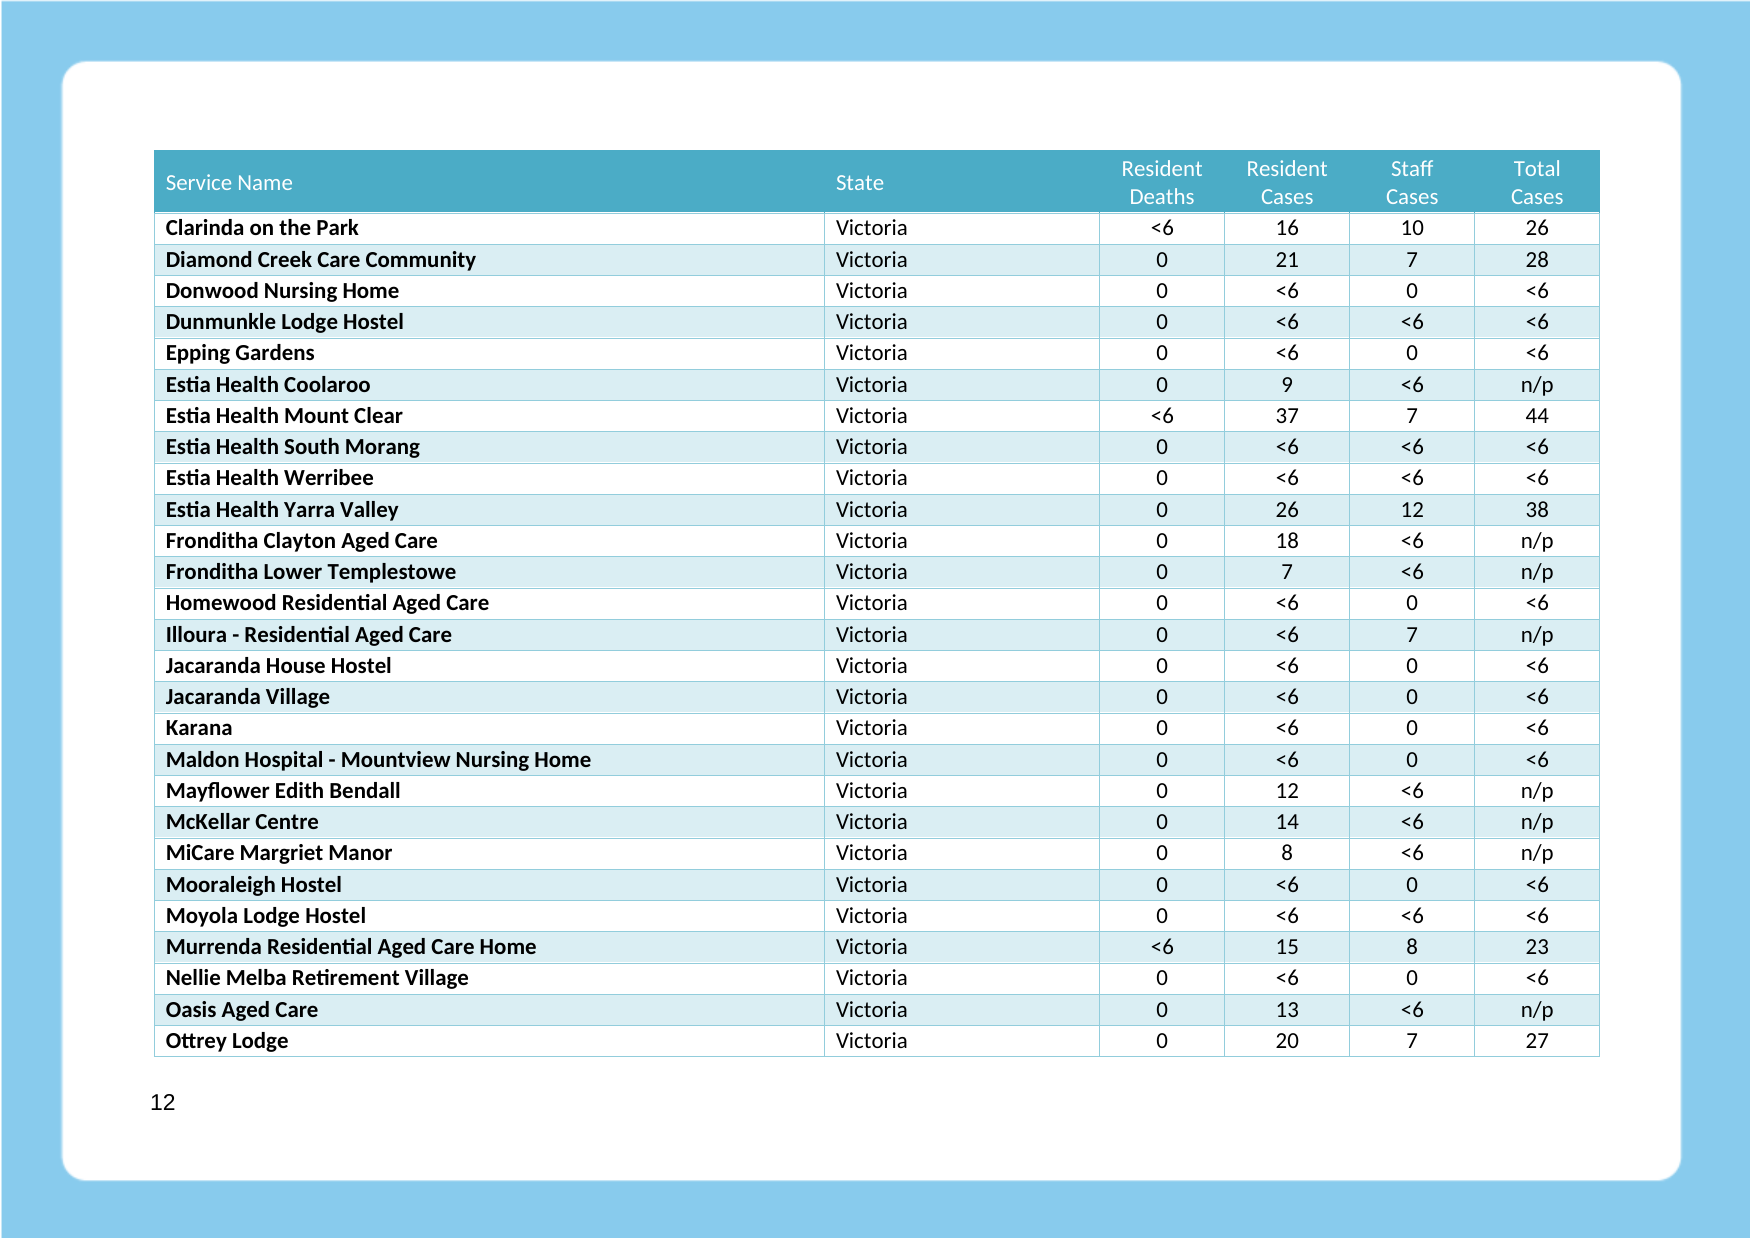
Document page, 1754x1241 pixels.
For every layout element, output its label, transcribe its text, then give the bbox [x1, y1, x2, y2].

table_cell <6 [1475, 307, 1599, 337]
table_cell 14 [1225, 807, 1349, 837]
table_cell Moyola Lodge Hostel [155, 901, 824, 931]
table_cell <6 [1350, 370, 1474, 400]
table_cell Fronditha Clayton Aged Care [155, 526, 824, 556]
table_cell <6 [1475, 714, 1599, 744]
table_cell Victoria [825, 464, 1099, 494]
table_cell 7 [1350, 401, 1474, 431]
table_cell <6 [1225, 307, 1349, 337]
table_cell 13 [1225, 995, 1349, 1025]
table_cell <6 [1225, 964, 1349, 994]
table_cell 7 [1350, 1026, 1474, 1056]
table_header Resident Cases [1225, 151, 1349, 212]
table_cell n/p [1475, 776, 1599, 806]
table_cell Estia Health Mount Clear [155, 401, 824, 431]
table_header Resident Deaths [1100, 151, 1224, 212]
table_cell 0 [1100, 745, 1224, 775]
table_cell 7 [1350, 620, 1474, 650]
table_cell Victoria [825, 276, 1099, 306]
table_cell Epping Gardens [155, 339, 824, 369]
table_cell 10 [1350, 214, 1474, 244]
table_cell 0 [1350, 714, 1474, 744]
table_cell Estia Health Werribee [155, 464, 824, 494]
table_cell 8 [1225, 839, 1349, 869]
table_cell Estia Health South Morang [155, 432, 824, 462]
table_cell 0 [1350, 964, 1474, 994]
table_cell 16 [1225, 214, 1349, 244]
table_cell <6 [1475, 901, 1599, 931]
table_cell n/p [1475, 370, 1599, 400]
table_cell Victoria [825, 714, 1099, 744]
table_cell 0 [1350, 870, 1474, 900]
table_cell 0 [1100, 870, 1224, 900]
table_cell 0 [1100, 682, 1224, 712]
table_cell McKellar Centre [155, 807, 824, 837]
table_cell 0 [1100, 589, 1224, 619]
table_cell <6 [1225, 901, 1349, 931]
table_cell Victoria [825, 1026, 1099, 1056]
table_cell 0 [1100, 620, 1224, 650]
table_cell <6 [1475, 651, 1599, 681]
table_cell <6 [1225, 745, 1349, 775]
table_cell <6 [1225, 432, 1349, 462]
table_cell Victoria [825, 401, 1099, 431]
table_cell <6 [1350, 807, 1474, 837]
table_cell 0 [1350, 745, 1474, 775]
table_cell Victoria [825, 995, 1099, 1025]
table_cell Victoria [825, 651, 1099, 681]
table_cell 21 [1225, 245, 1349, 275]
table_header Staff Cases [1350, 151, 1474, 212]
table_cell <6 [1475, 276, 1599, 306]
table_cell 15 [1225, 932, 1349, 962]
table_cell <6 [1475, 964, 1599, 994]
table_cell 0 [1100, 339, 1224, 369]
table_cell 9 [1225, 370, 1349, 400]
table_cell Victoria [825, 526, 1099, 556]
table_cell Victoria [825, 839, 1099, 869]
table_cell <6 [1225, 651, 1349, 681]
table_cell <6 [1475, 589, 1599, 619]
table_cell 0 [1350, 276, 1474, 306]
table_cell <6 [1225, 339, 1349, 369]
table_cell Victoria [825, 745, 1099, 775]
table_cell 0 [1350, 589, 1474, 619]
table_cell Victoria [825, 495, 1099, 525]
table_cell Victoria [825, 776, 1099, 806]
table_header Total Cases [1475, 151, 1599, 212]
table_cell <6 [1350, 776, 1474, 806]
table_cell Jacaranda Village [155, 682, 824, 712]
table_cell <6 [1350, 464, 1474, 494]
table_cell <6 [1350, 307, 1474, 337]
table_cell 18 [1225, 526, 1349, 556]
table_cell 26 [1475, 214, 1599, 244]
table_cell 0 [1100, 307, 1224, 337]
table_cell Jacaranda House Hostel [155, 651, 824, 681]
table_cell <6 [1475, 870, 1599, 900]
table_cell 26 [1225, 495, 1349, 525]
table_header Service Name [155, 151, 824, 212]
table_cell Ottrey Lodge [155, 1026, 824, 1056]
table_cell <6 [1475, 682, 1599, 712]
table_cell 0 [1350, 682, 1474, 712]
table_cell 0 [1100, 464, 1224, 494]
table_cell 0 [1100, 776, 1224, 806]
table_cell Victoria [825, 557, 1099, 587]
table_header State [825, 151, 1099, 212]
table_cell 0 [1100, 839, 1224, 869]
table_cell n/p [1475, 620, 1599, 650]
table_cell <6 [1350, 995, 1474, 1025]
table_cell 12 [1350, 495, 1474, 525]
table_cell Victoria [825, 964, 1099, 994]
table_cell 44 [1475, 401, 1599, 431]
table_cell <6 [1475, 464, 1599, 494]
table_cell <6 [1225, 276, 1349, 306]
table_cell 8 [1350, 932, 1474, 962]
table_cell Victoria [825, 901, 1099, 931]
table_cell 28 [1475, 245, 1599, 275]
table_cell Victoria [825, 682, 1099, 712]
table_cell Mooraleigh Hostel [155, 870, 824, 900]
table_cell Victoria [825, 370, 1099, 400]
table_cell 0 [1100, 276, 1224, 306]
table_cell <6 [1350, 526, 1474, 556]
table_cell Victoria [825, 932, 1099, 962]
table_cell Victoria [825, 870, 1099, 900]
table_cell 23 [1475, 932, 1599, 962]
table_cell <6 [1350, 839, 1474, 869]
table_cell Fronditha Lower Templestowe [155, 557, 824, 587]
table_cell 0 [1100, 245, 1224, 275]
table_cell Victoria [825, 339, 1099, 369]
table_cell 0 [1100, 995, 1224, 1025]
table_cell <6 [1100, 401, 1224, 431]
table_cell 38 [1475, 495, 1599, 525]
table_cell Clarinda on the Park [155, 214, 824, 244]
table_cell 0 [1100, 807, 1224, 837]
table_cell Mayflower Edith Bendall [155, 776, 824, 806]
table_cell 0 [1100, 432, 1224, 462]
table_cell n/p [1475, 807, 1599, 837]
table_cell n/p [1475, 839, 1599, 869]
table_cell 7 [1225, 557, 1349, 587]
table_cell <6 [1225, 589, 1349, 619]
table_cell <6 [1475, 745, 1599, 775]
table_cell n/p [1475, 557, 1599, 587]
table_cell Victoria [825, 307, 1099, 337]
table_cell n/p [1475, 526, 1599, 556]
table_cell 0 [1100, 370, 1224, 400]
table_cell <6 [1100, 932, 1224, 962]
table_cell Donwood Nursing Home [155, 276, 824, 306]
table_cell <6 [1475, 432, 1599, 462]
table_cell <6 [1350, 432, 1474, 462]
table_cell 37 [1225, 401, 1349, 431]
table_cell <6 [1475, 339, 1599, 369]
table_cell Homewood Residential Aged Care [155, 589, 824, 619]
table_cell 12 [1225, 776, 1349, 806]
table_cell <6 [1225, 620, 1349, 650]
table_cell 0 [1100, 557, 1224, 587]
table_cell Victoria [825, 620, 1099, 650]
table_cell Nellie Melba Retirement Village [155, 964, 824, 994]
table_cell Dunmunkle Lodge Hostel [155, 307, 824, 337]
table_cell 0 [1350, 339, 1474, 369]
table_cell Victoria [825, 589, 1099, 619]
table_cell 20 [1225, 1026, 1349, 1056]
table_cell 0 [1100, 714, 1224, 744]
table_cell <6 [1225, 870, 1349, 900]
table_cell <6 [1225, 464, 1349, 494]
table_cell 0 [1100, 495, 1224, 525]
table_cell <6 [1350, 557, 1474, 587]
table_cell <6 [1350, 901, 1474, 931]
table_cell Illoura - Residential Aged Care [155, 620, 824, 650]
table_cell 0 [1100, 526, 1224, 556]
table_cell Victoria [825, 245, 1099, 275]
table_cell <6 [1100, 214, 1224, 244]
table_cell n/p [1475, 995, 1599, 1025]
table_cell 0 [1100, 1026, 1224, 1056]
table_cell <6 [1225, 682, 1349, 712]
table_cell Maldon Hospital - Mountview Nursing Home [155, 745, 824, 775]
table_cell Estia Health Coolaroo [155, 370, 824, 400]
table_cell Karana [155, 714, 824, 744]
table_cell <6 [1225, 714, 1349, 744]
picture [3, 2, 1750, 1238]
table_cell Estia Health Yarra Valley [155, 495, 824, 525]
table_cell 0 [1100, 901, 1224, 931]
table_cell Victoria [825, 807, 1099, 837]
table_cell Victoria [825, 214, 1099, 244]
table_cell 0 [1350, 651, 1474, 681]
table_cell Murrenda Residential Aged Care Home [155, 932, 824, 962]
table_cell 7 [1350, 245, 1474, 275]
table_cell MiCare Margriet Manor [155, 839, 824, 869]
table_cell 0 [1100, 964, 1224, 994]
table_cell 27 [1475, 1026, 1599, 1056]
table_cell Diamond Creek Care Community [155, 245, 824, 275]
table_cell Victoria [825, 432, 1099, 462]
table_cell Oasis Aged Care [155, 995, 824, 1025]
table_cell 0 [1100, 651, 1224, 681]
